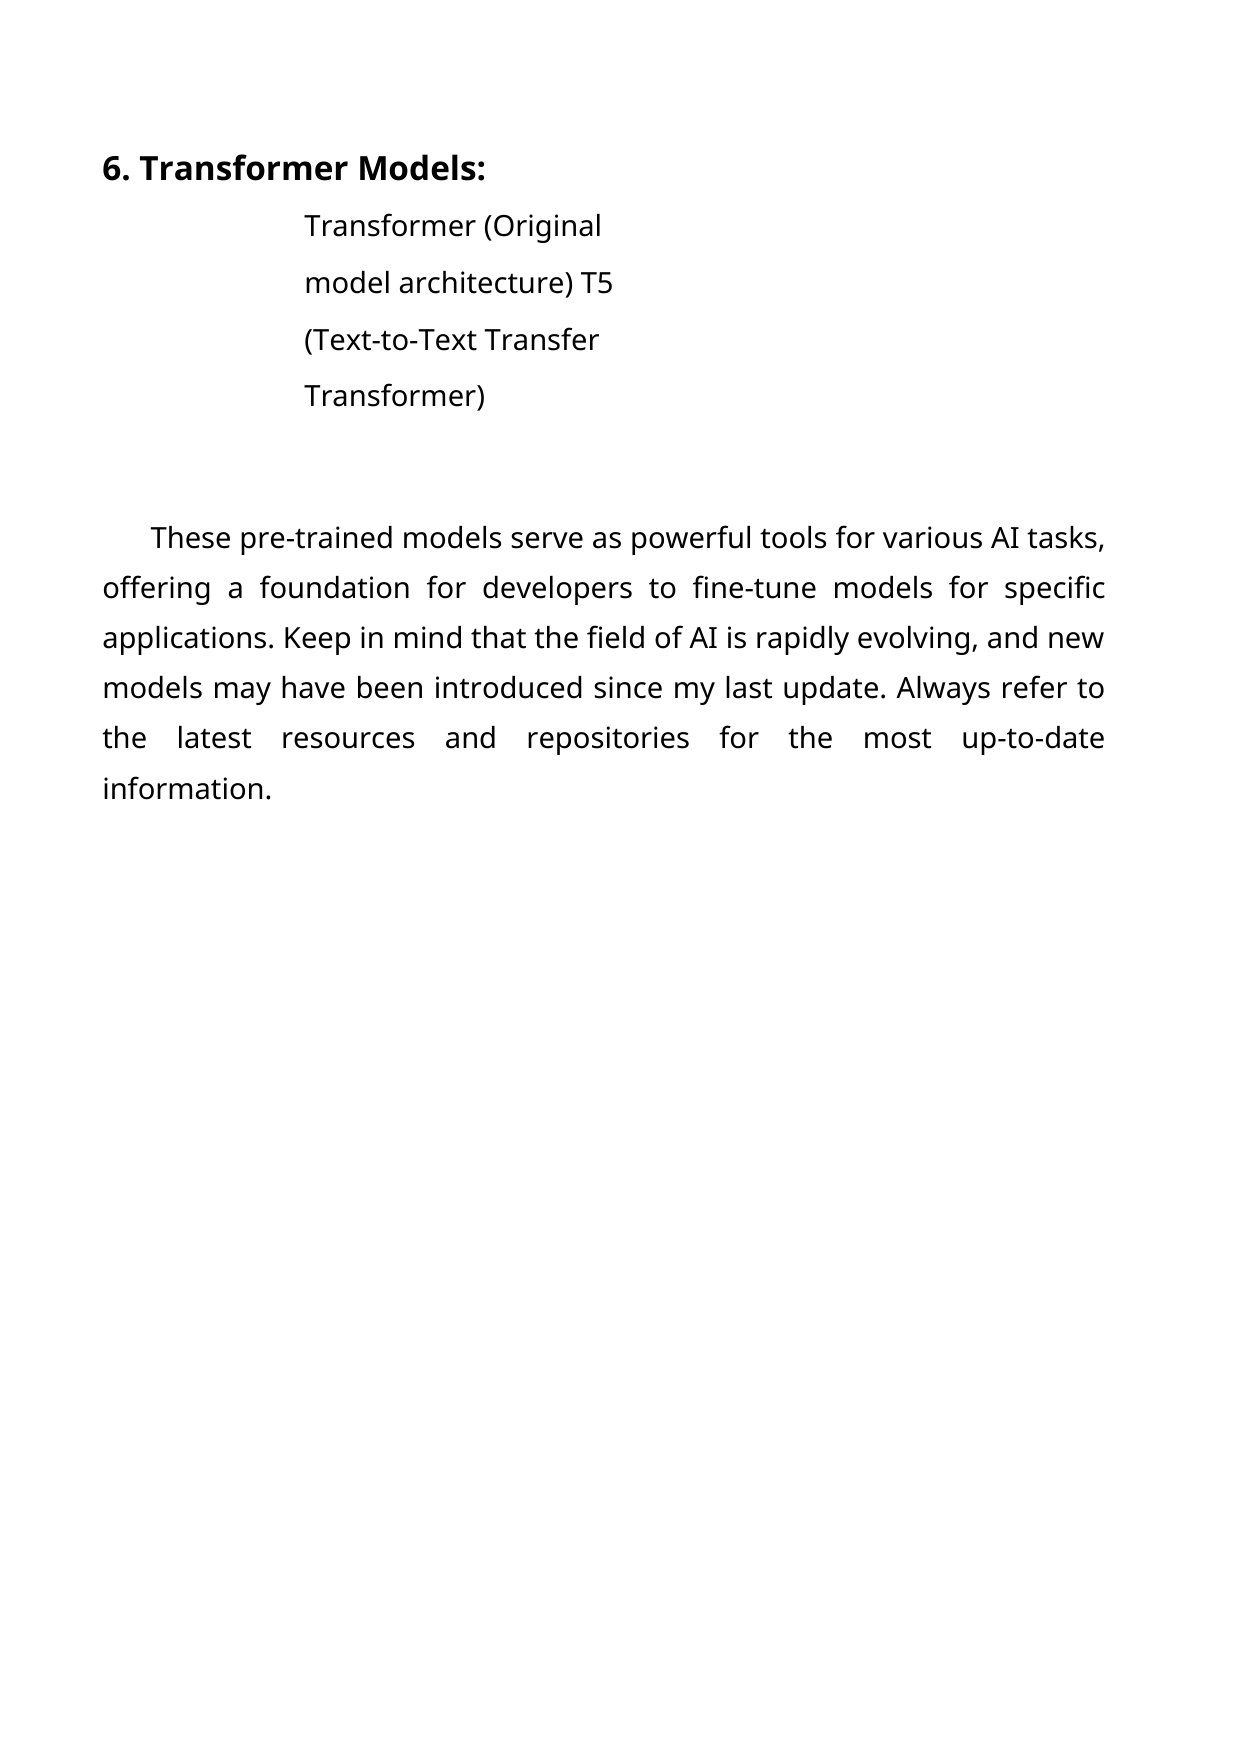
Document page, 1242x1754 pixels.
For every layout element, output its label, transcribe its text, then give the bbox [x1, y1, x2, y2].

text These pre-trained models serve as powerful tools for various AI tasks, offering a foundation for developers to fine-tune models for specific applications. Keep in mind that the field of AI is rapidly evolving, and new models may have been introduced since my last update. Always refer to the latest resources and repositories for the most up-to-date information. [102, 508, 1107, 809]
text 6. Transformer Models: Transformer (Original model architecture) T5 (Text-to-Text Transfer Transformer) [102, 135, 659, 418]
